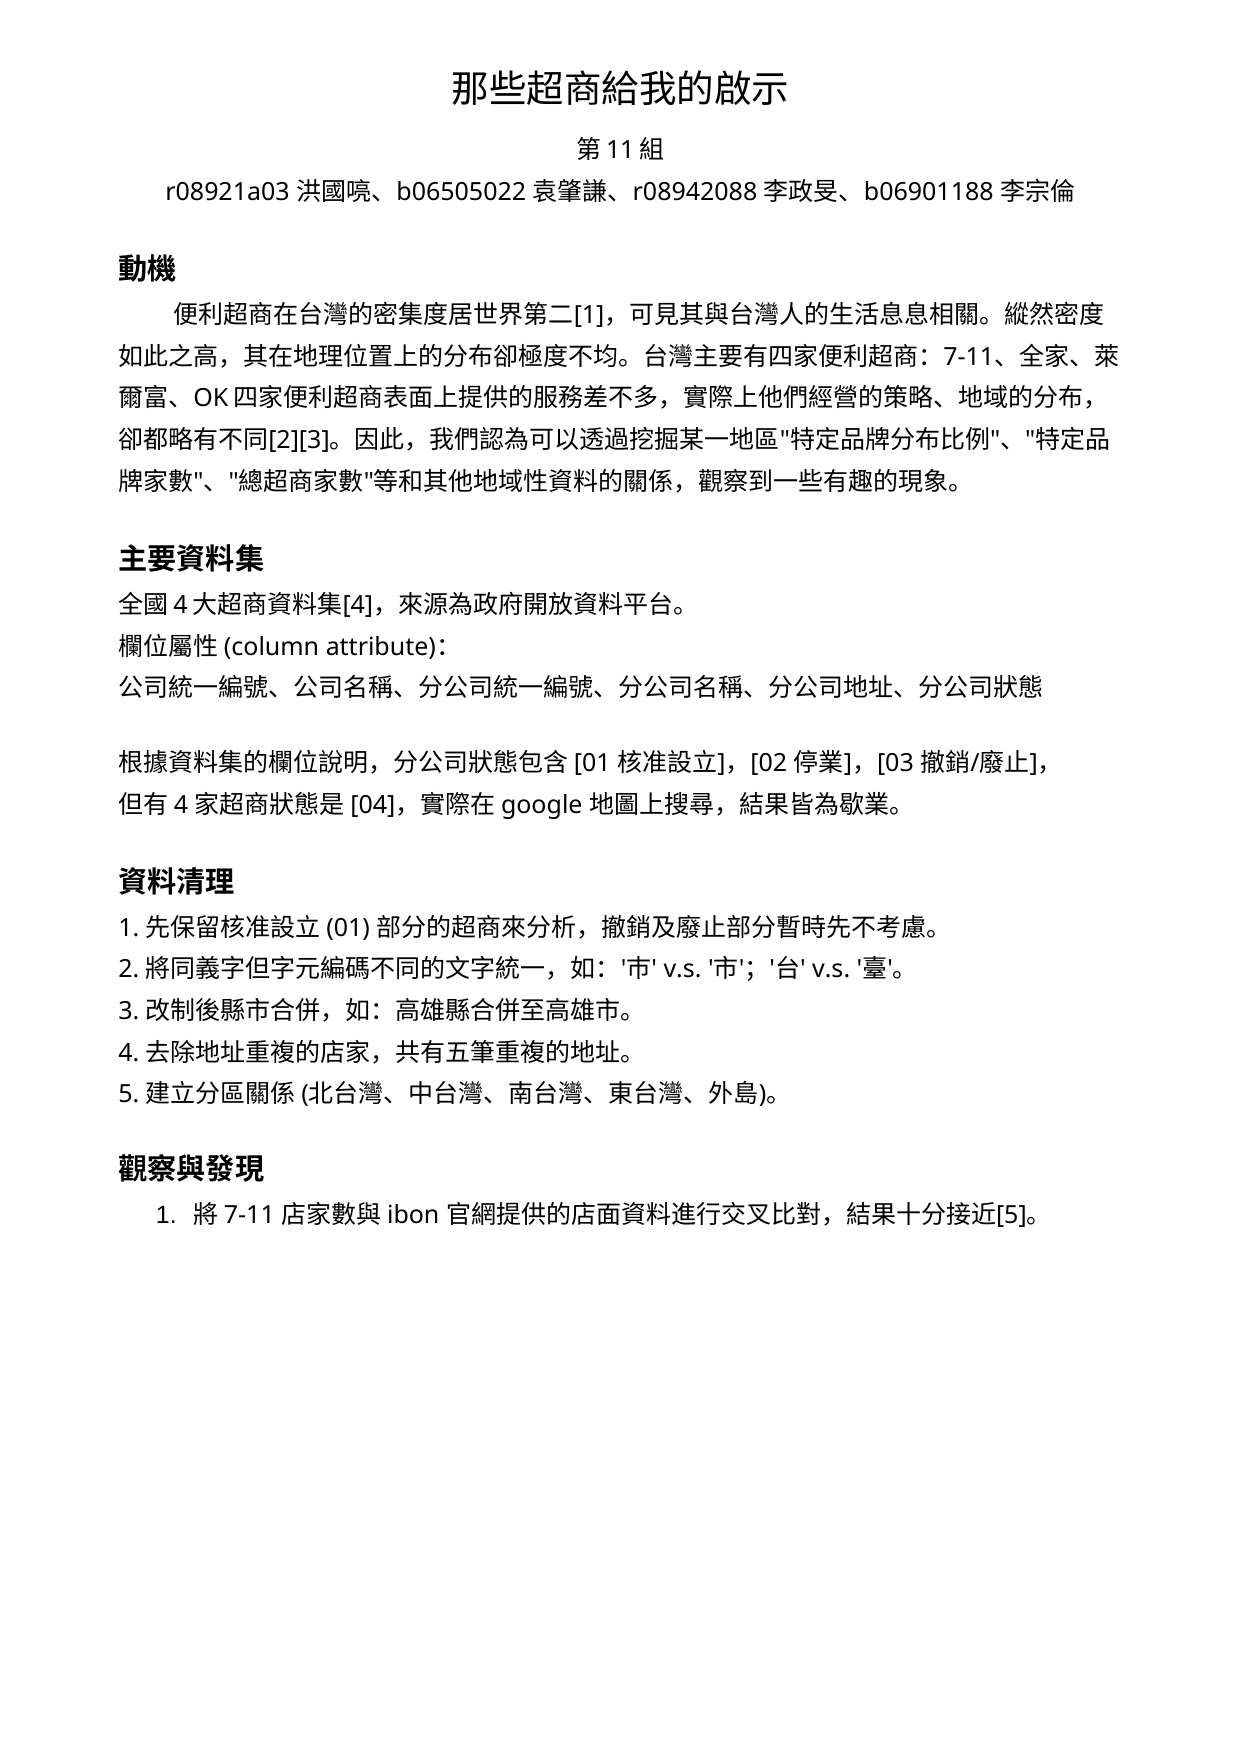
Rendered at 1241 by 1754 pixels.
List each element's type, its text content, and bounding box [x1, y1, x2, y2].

text 1. 先保留核准設立 (01) 部分的超商來分析，撤銷及廢止部分暫時先不考慮。 [118, 907, 1122, 943]
text 全國4大超商資料集[4]，來源為政府開放資料平台。 [118, 584, 1122, 621]
text 2. 將同義字但字元編碼不同的文字統一，如：'巿' v.s. '市'；'台' v.s. '臺'。 [118, 949, 1122, 985]
text 那些超商給我的啟示 [118, 59, 1122, 113]
text 資料清理 [118, 859, 1122, 901]
text 觀察與發現 [118, 1146, 1122, 1188]
text 根據資料集的欄位說明，分公司狀態包含 [01 核准設立]，[02 停業]，[03 撤銷/廢止]， 但有 4 家超商狀態是 [04]，實際在 google 地圖上搜尋，結果皆為歇業。 [118, 742, 1122, 820]
text 動機 [118, 246, 1122, 288]
text 5. 建立分區關係 (北台灣、中台灣、南台灣、東台灣、外島)。 [118, 1074, 1122, 1110]
text 公司統一編號、公司名稱、分公司統一編號、分公司名稱、分公司地址、分公司狀態 [118, 668, 1122, 704]
text 4. 去除地址重複的店家，共有五筆重複的地址。 [118, 1032, 1122, 1068]
text 3. 改制後縣市合併，如：高雄縣合併至高雄市。 [118, 991, 1122, 1027]
text 欄位屬性 (column attribute)： [118, 626, 1122, 662]
list 將 7-11 店家數與 ibon 官網提供的店面資料進行交叉比對，結果十分接近[5]。 [156, 1194, 1122, 1231]
text 便利超商在台灣的密集度居世界第二[1]，可見其與台灣人的生活息息相關。縱然密度如此之高，其在地理位置上的分布卻極度不均。台灣主要有四家便利超商：7-11、全家、萊爾富、OK四家便利超商表面上提供的服務差不多，實際上他們經營的策略、地域的分布，卻都略有不同[2][3]。因此，我們認為可以透過挖掘某一地區"特定品牌分布比例"、"特定品牌家數"、"總超商家數"等和其他地域性資料的關係，觀察到一些有趣的現象。 [118, 294, 1122, 497]
text 主要資料集 [118, 536, 1122, 578]
text 第11組 [118, 129, 1122, 166]
text r08921a03 洪國喨、b06505022 袁肇謙、r08942088 李政旻、b06901188 李宗倫 [118, 171, 1122, 207]
